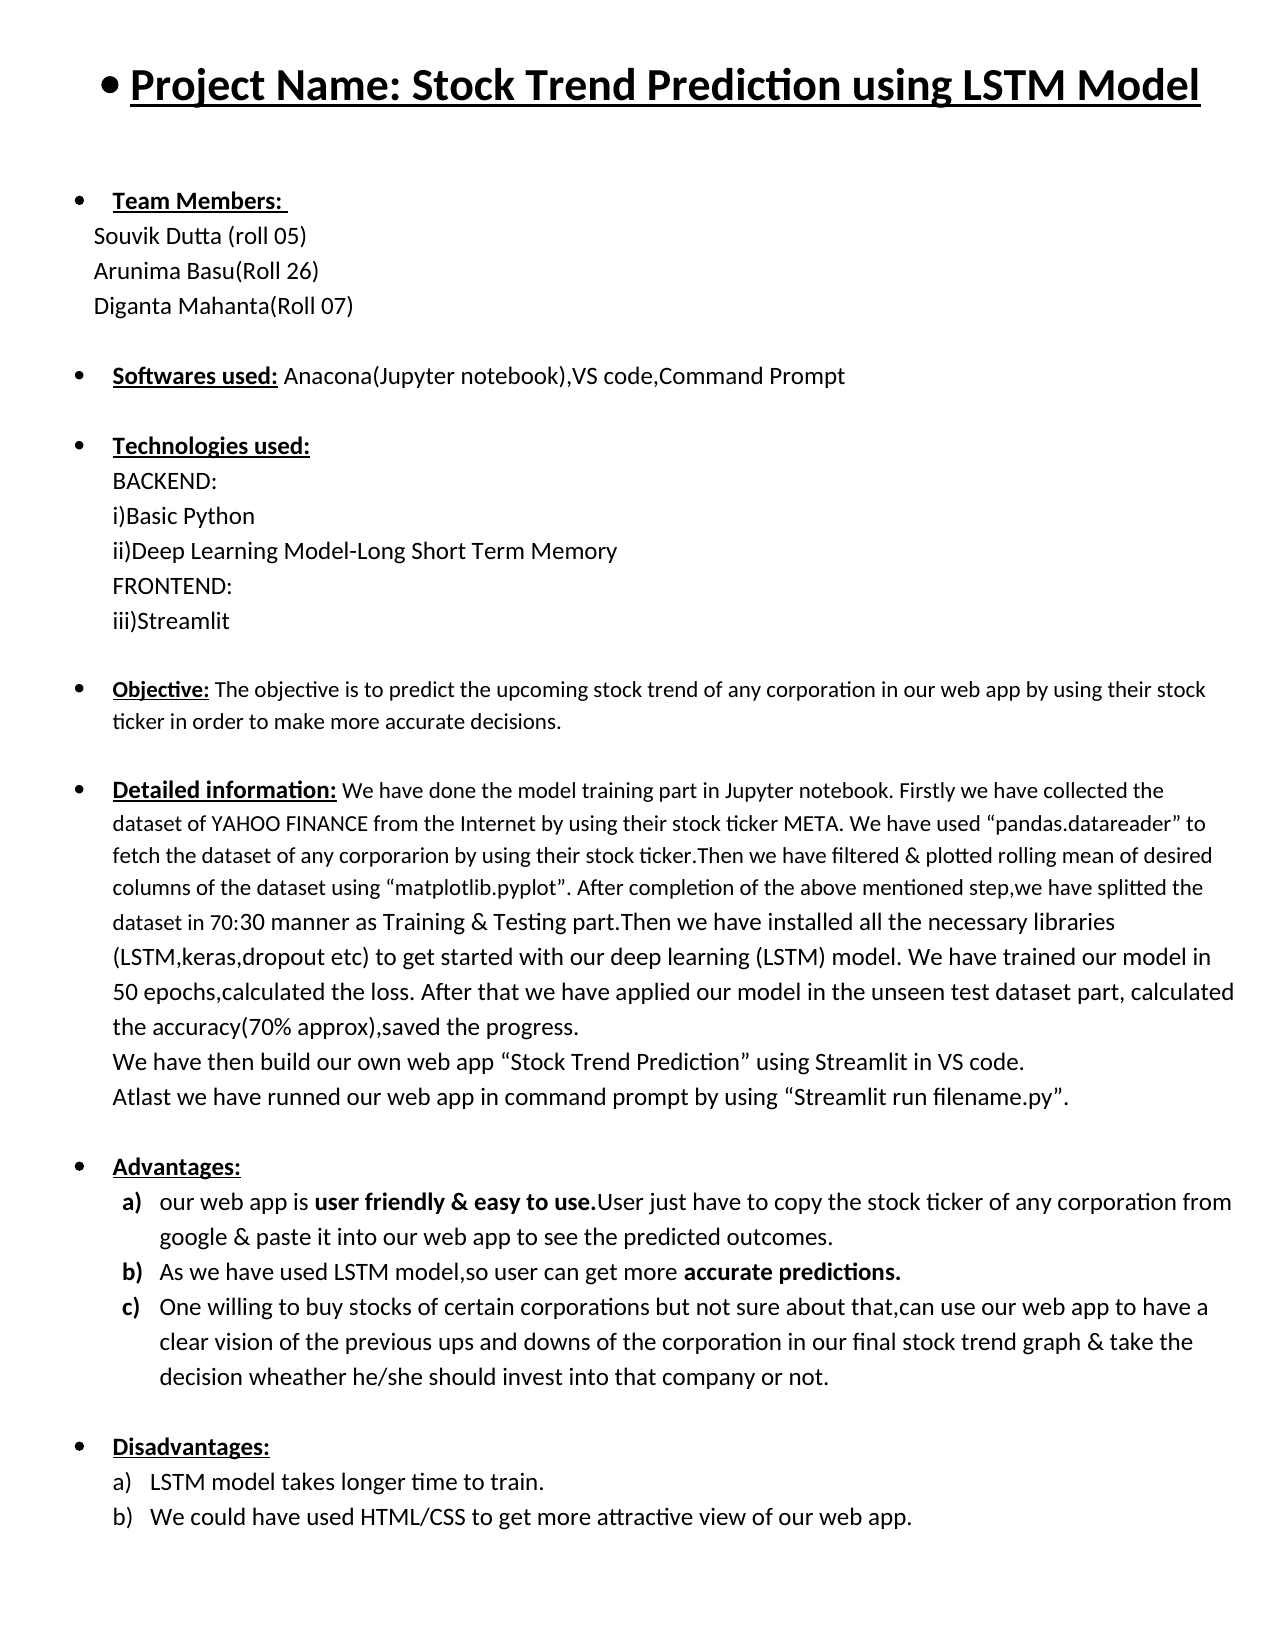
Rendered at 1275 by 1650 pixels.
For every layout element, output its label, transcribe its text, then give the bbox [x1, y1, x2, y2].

list i)Basic Python [112, 500, 1237, 530]
list Arunima Basu(Roll 26) [94, 255, 1237, 285]
list Project Name: Stock Trend Prediction using LSTM Model [66, 56, 1237, 112]
list Atlast we have runned our web app in command prompt by using “Streamlit run filename.py”. [112, 1081, 1237, 1111]
list Softwares used: Anacona(Jupyter notebook),VS code,Command Prompt [75, 360, 1237, 390]
list LSTM model takes longer time to train. [112, 1466, 1237, 1496]
list One willing to buy stocks of certain corporations but not sure about that,can use our web app to have a clear vision of the previous ups and downs of the corporation in our final stock trend graph & take the decision wheather he/she should invest into that company or not. [122, 1291, 1237, 1391]
list Objective: The objective is to predict the upcoming stock trend of any corporation in our web app by using their stock ticker in order to make more accurate decisions. [75, 675, 1237, 735]
list iii)Streamlit [112, 605, 1237, 635]
list Team Members: [75, 185, 1237, 215]
list We could have used HTML/CSS to get more attractive view of our web app. [112, 1501, 1237, 1531]
list BACKEND: [112, 465, 1237, 495]
list We have then build our own web app “Stock Trend Prediction” using Streamlit in VS code. [112, 1046, 1237, 1076]
list our web app is user friendly & easy to use.User just have to copy the stock ticker of any corporation from google & paste it into our web app to see the predicted outcomes. [122, 1186, 1237, 1251]
list Technologies used: [75, 430, 1237, 460]
list Advantages: [75, 1151, 1237, 1181]
list ii)Deep Learning Model-Long Short Term Memory [112, 535, 1237, 565]
list As we have used LSTM model,so user can get more accurate predictions. [122, 1256, 1237, 1286]
list FRONTEND: [112, 570, 1237, 600]
list Detailed information: We have done the model training part in Jupyter notebook. Firstly we have collected the dataset of YAHOO FINANCE from the Internet by using their stock ticker META. We have used “pandas.datareader” to fetch the dataset of any corporarion by using their stock ticker.Then we have filtered & plotted rolling mean of desired columns of the dataset using “matplotlib.pyplot”. After completion of the above mentioned step,we have splitted the dataset in 70:30 manner as Training & Testing part.Then we have installed all the necessary libraries (LSTM,keras,dropout etc) to get started with our deep learning (LSTM) model. We have trained our model in 50 epochs,calculated the loss. After that we have applied our model in the unseen test dataset part, calculated the accuracy(70% approx),saved the progress. [75, 774, 1237, 1041]
list Souvik Dutta (roll 05) [94, 220, 1237, 250]
list Diganta Mahanta(Roll 07) [94, 290, 1237, 320]
list Disadvantages: [75, 1431, 1237, 1461]
